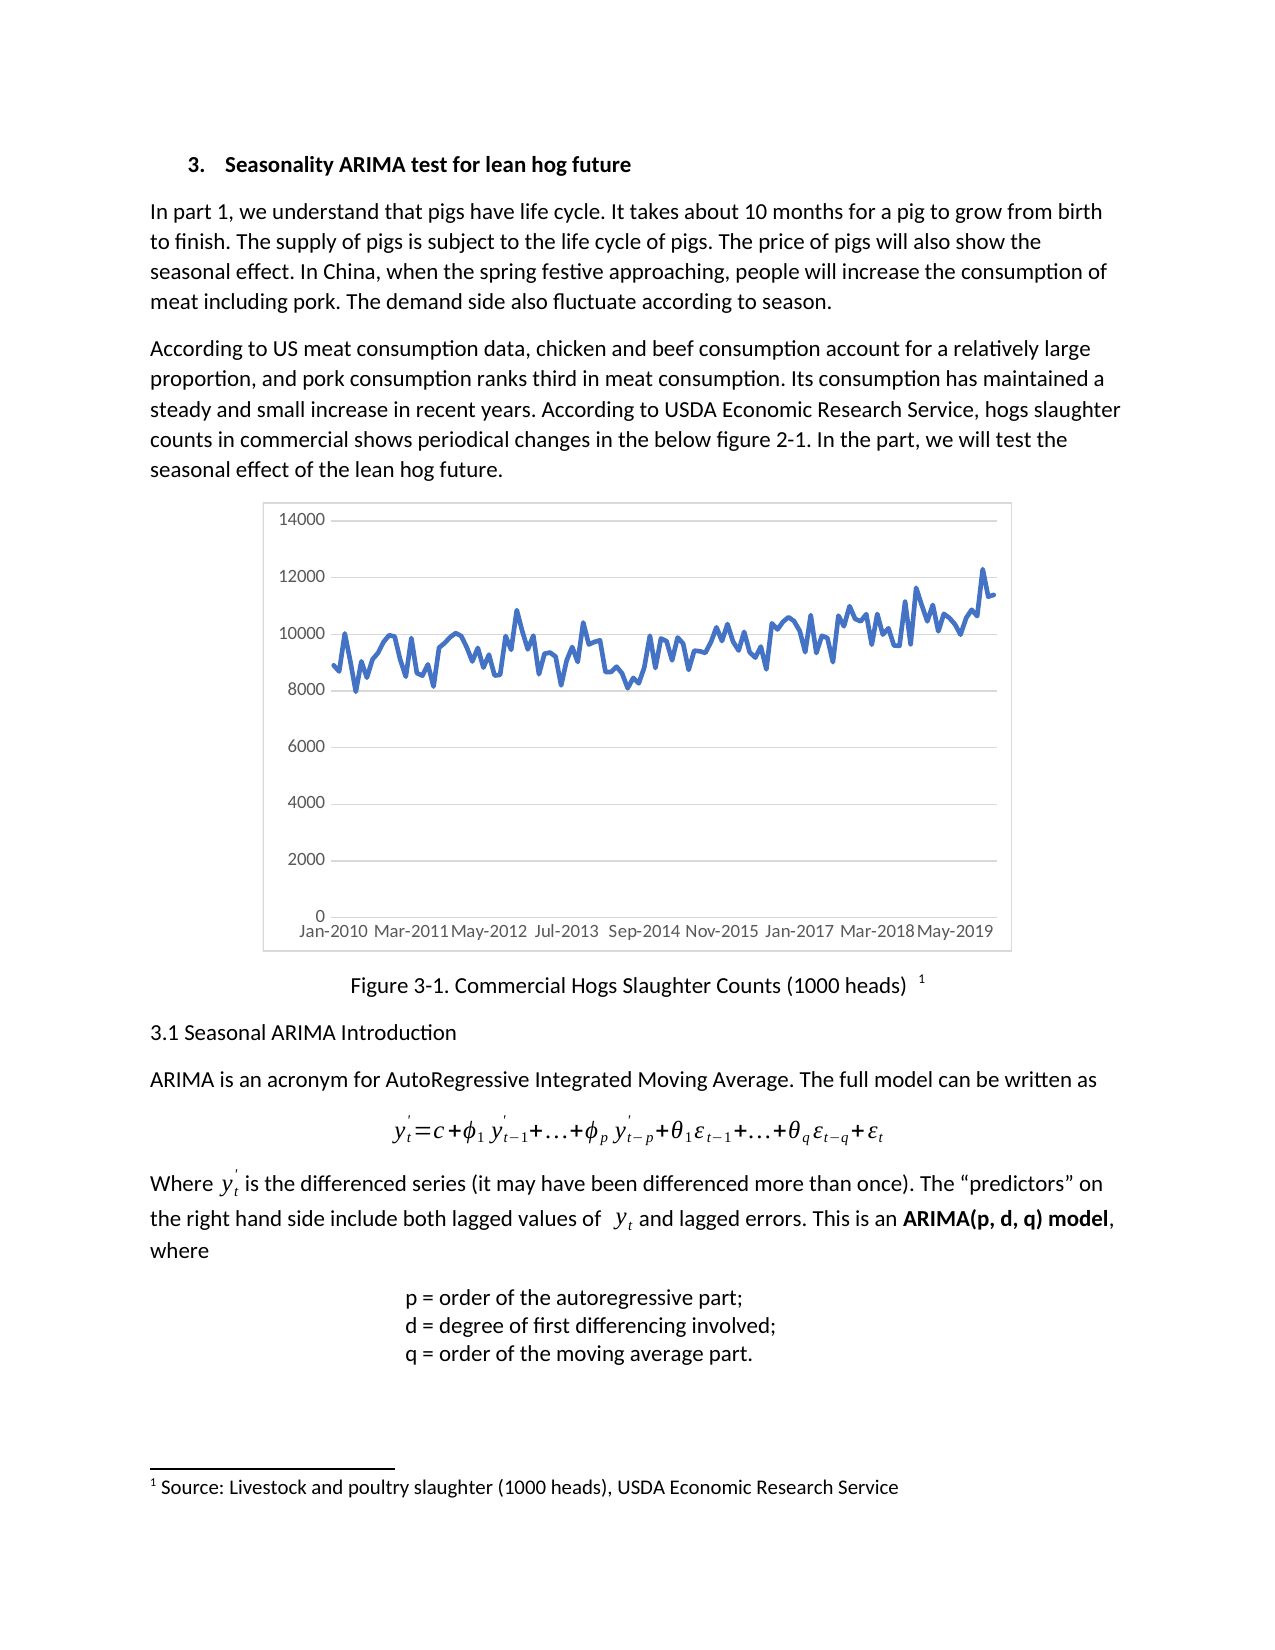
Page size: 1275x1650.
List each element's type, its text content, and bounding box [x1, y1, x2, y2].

text 3.1 Seasonal ARIMA Introduction [150, 1018, 1125, 1046]
list Seasonality ARIMA test for lean hog future [187, 150, 1125, 178]
text Figure 3-1. Commercial Hogs Slaughter Counts (1000 heads) [150, 971, 1125, 999]
text ARIMA is an acronym for AutoRegressive Integrated Moving Average. The full model can be written as [150, 1065, 1125, 1093]
text In part 1, we understand that pigs have life cycle. It takes about 10 months for a pig to grow from birth to finish. The supply of pigs is subject to the life cycle of pigs. The price of pigs will also show the seasonal effect. In China, when the spring festive approaching, people will increase the consumption of meat including pork. The demand side also fluctuate according to season. [150, 197, 1125, 316]
table_cell q = order of the moving average part. [394, 1339, 881, 1367]
table_cell d = degree of first differencing involved; [394, 1311, 881, 1339]
text Where is the differenced series (it may have been differenced more than once). The “predictors” on the right hand side include both lagged values of and lagged errors. This is an ARIMA(p, d, q) model, where [150, 1165, 1125, 1264]
text According to US meat consumption data, chicken and beef consumption account for a relatively large proportion, and pork consumption ranks third in meat consumption. Its consumption has maintained a steady and small increase in recent years. According to USDA Economic Research Service, hogs slaughter counts in commercial shows periodical changes in the below figure 2-1. In the part, we will test the seasonal effect of the lean hog future. [150, 334, 1125, 483]
table_header p = order of the autoregressive part; [394, 1283, 881, 1311]
